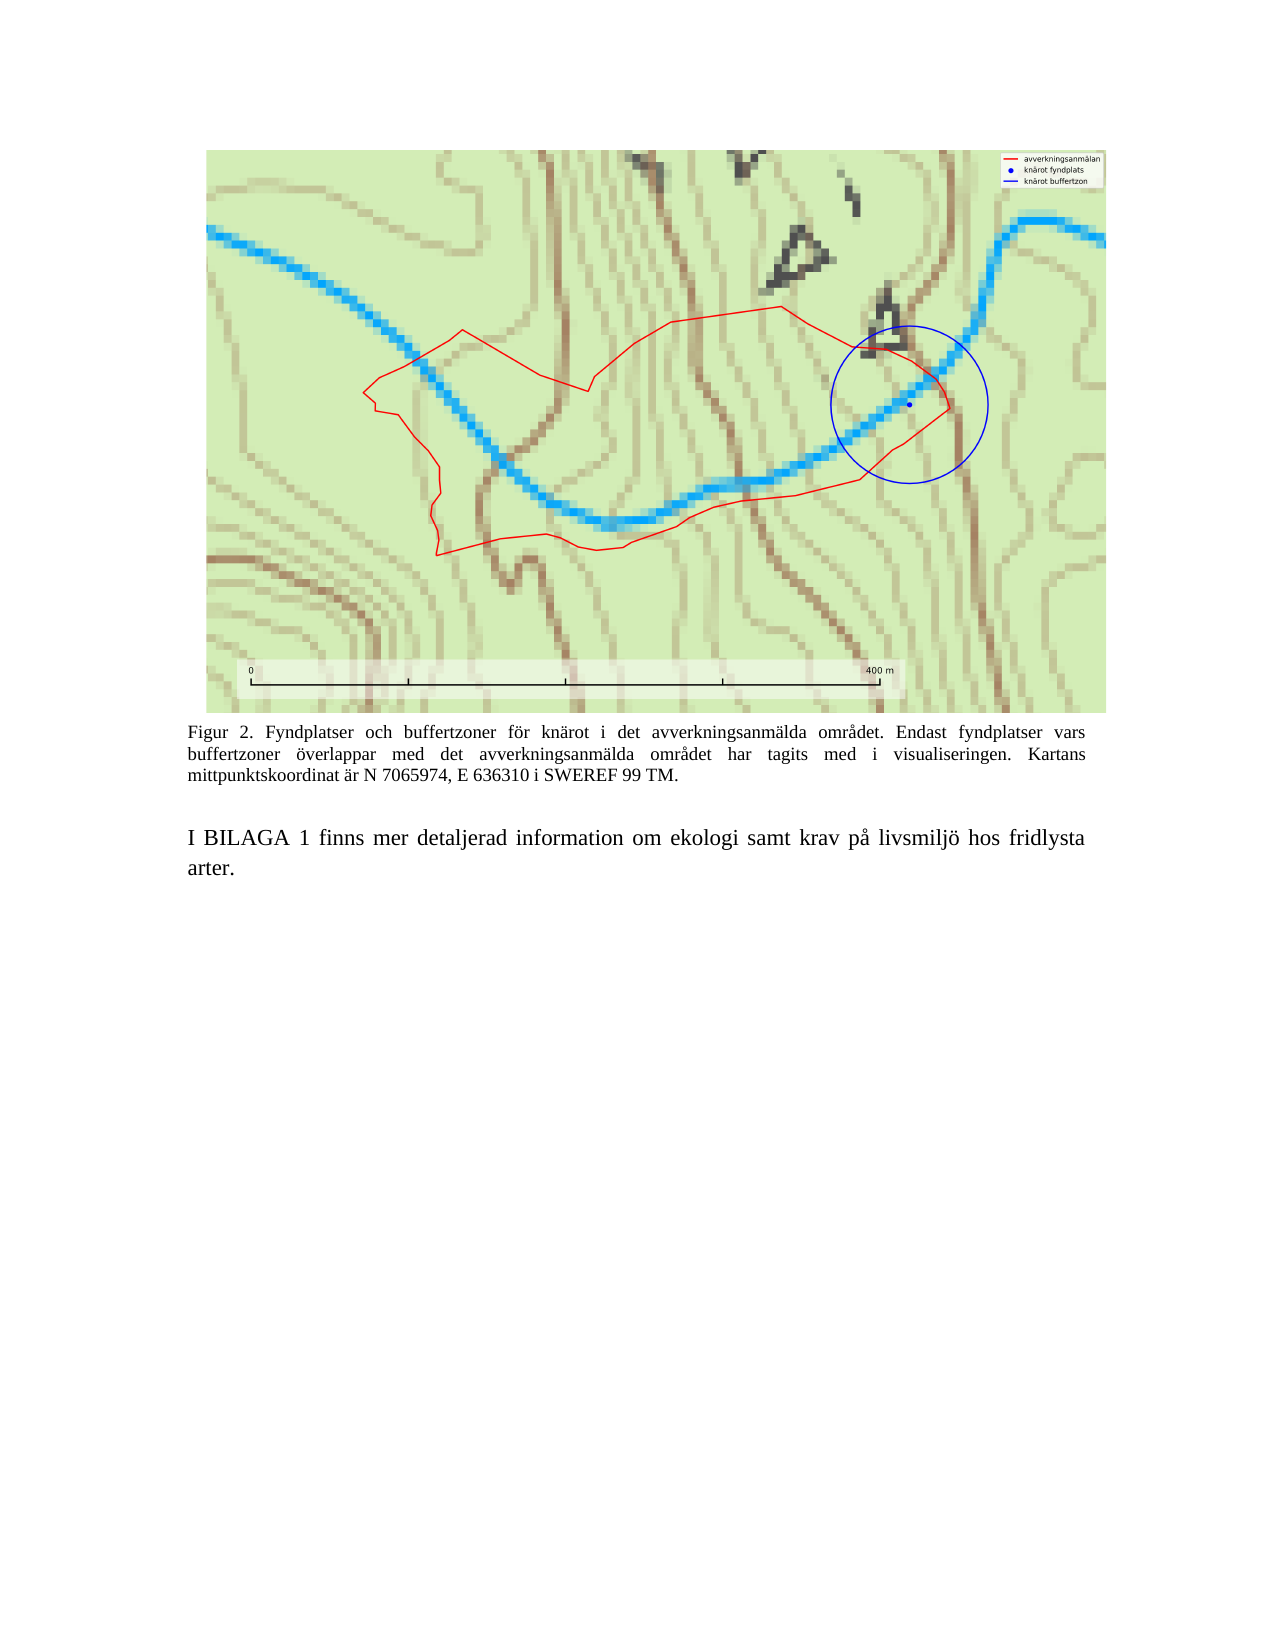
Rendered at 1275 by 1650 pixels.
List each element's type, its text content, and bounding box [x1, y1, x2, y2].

text Figur 2. Fyndplatser och buffertzoner för knärot i det avverkningsanmälda området. Endast fyndplatser vars buffertzoner överlappar med det avverkningsanmälda området har tagits med i visualiseringen. Kartans mittpunktskoordinat är N 7065974, E 636310 i SWEREF 99 TM. [187, 721, 1087, 786]
text I BILAGA 1 finns mer detaljerad information om ekologi samt krav på livsmiljö hos fridlysta arter. [187, 824, 1087, 880]
picture [206, 150, 1107, 713]
